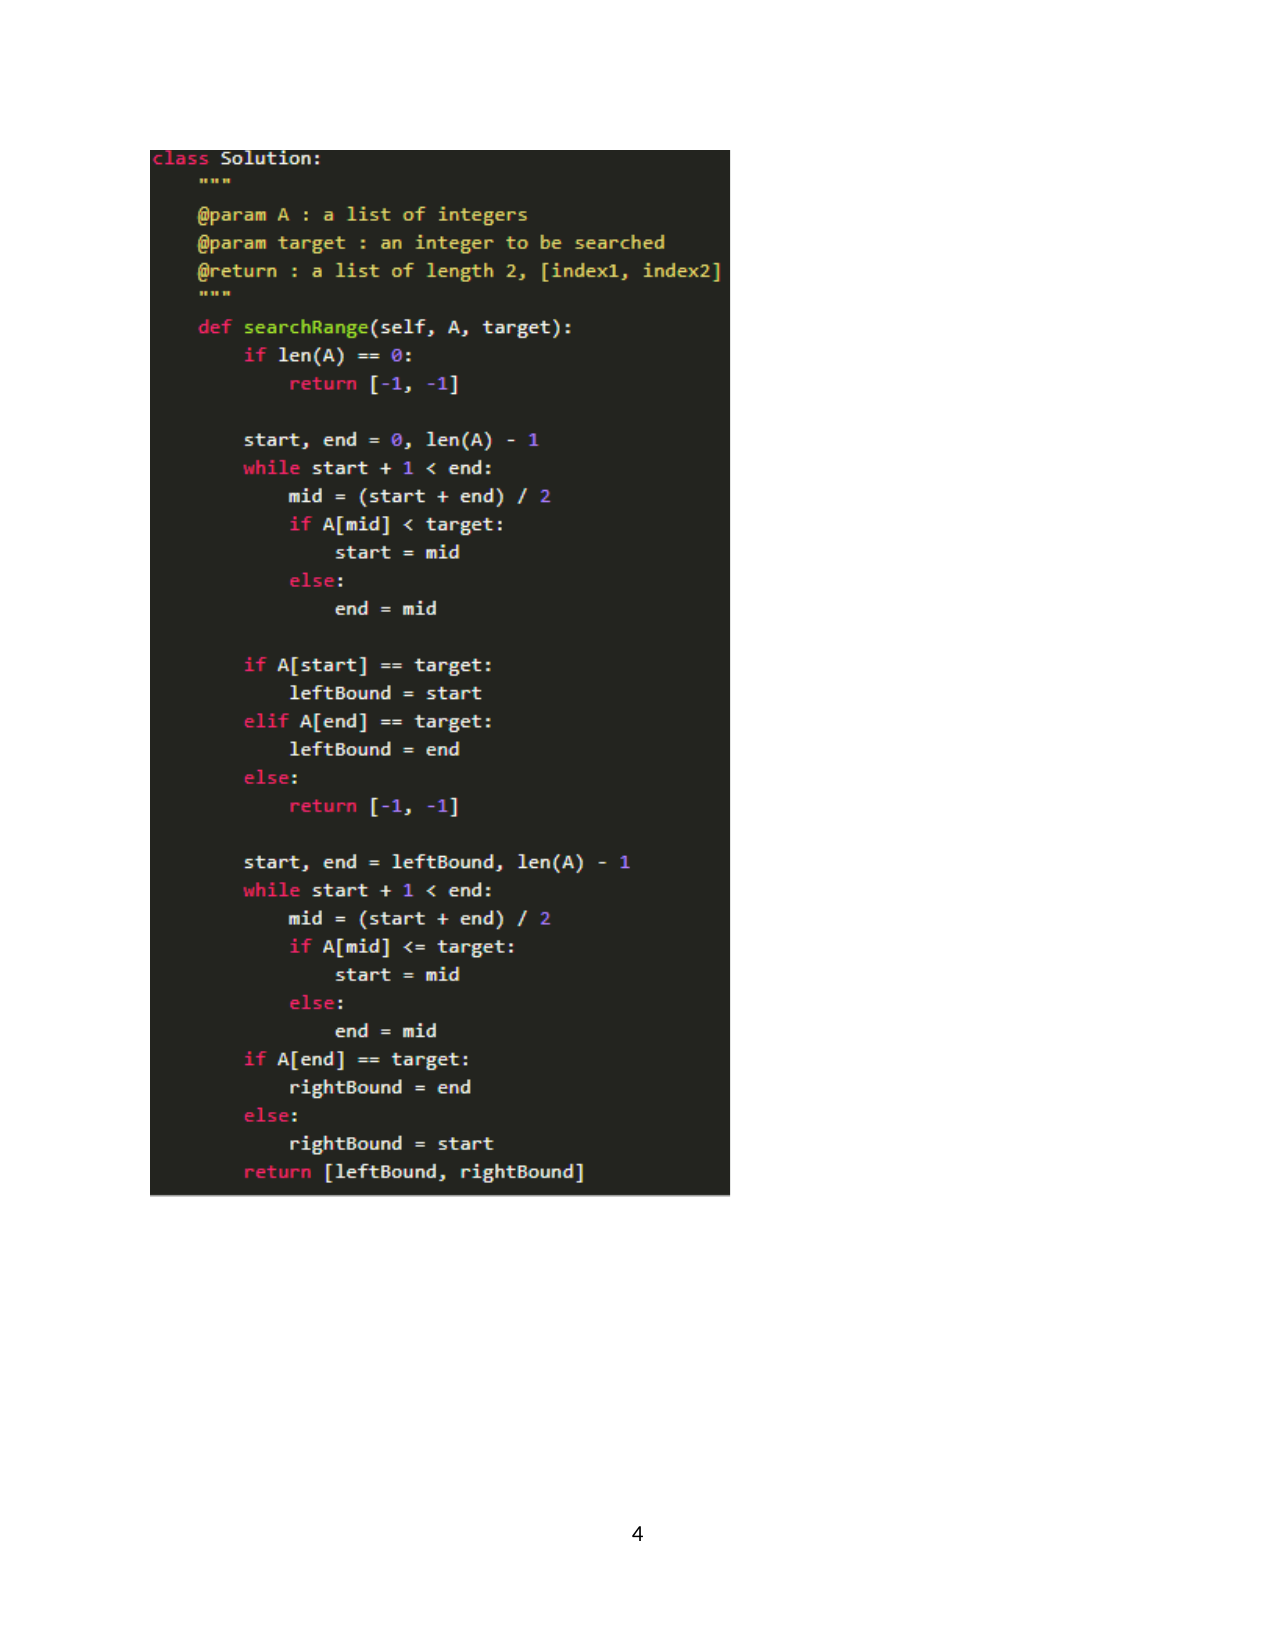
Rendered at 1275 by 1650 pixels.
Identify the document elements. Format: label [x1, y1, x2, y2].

picture [150, 150, 731, 1197]
